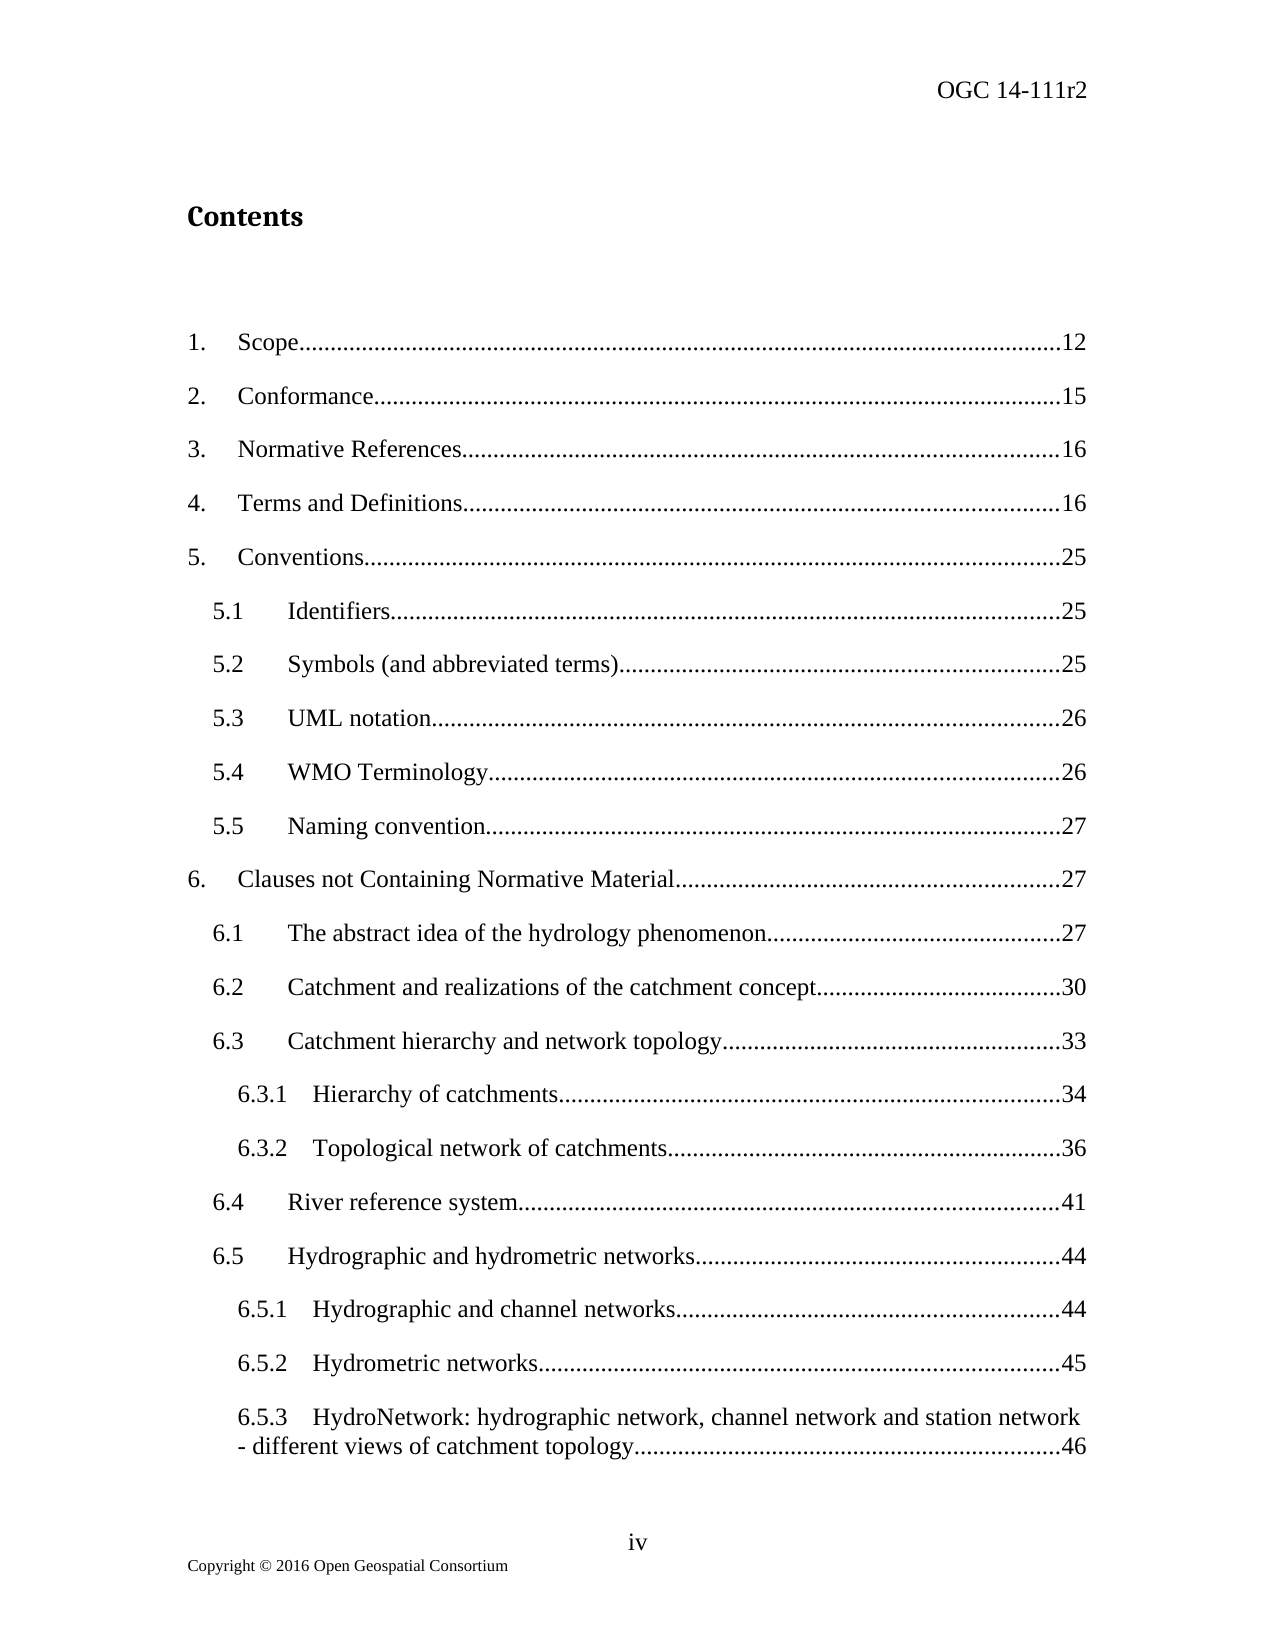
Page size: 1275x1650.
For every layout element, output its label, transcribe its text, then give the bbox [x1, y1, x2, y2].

subtitle Contents [187, 200, 1087, 233]
